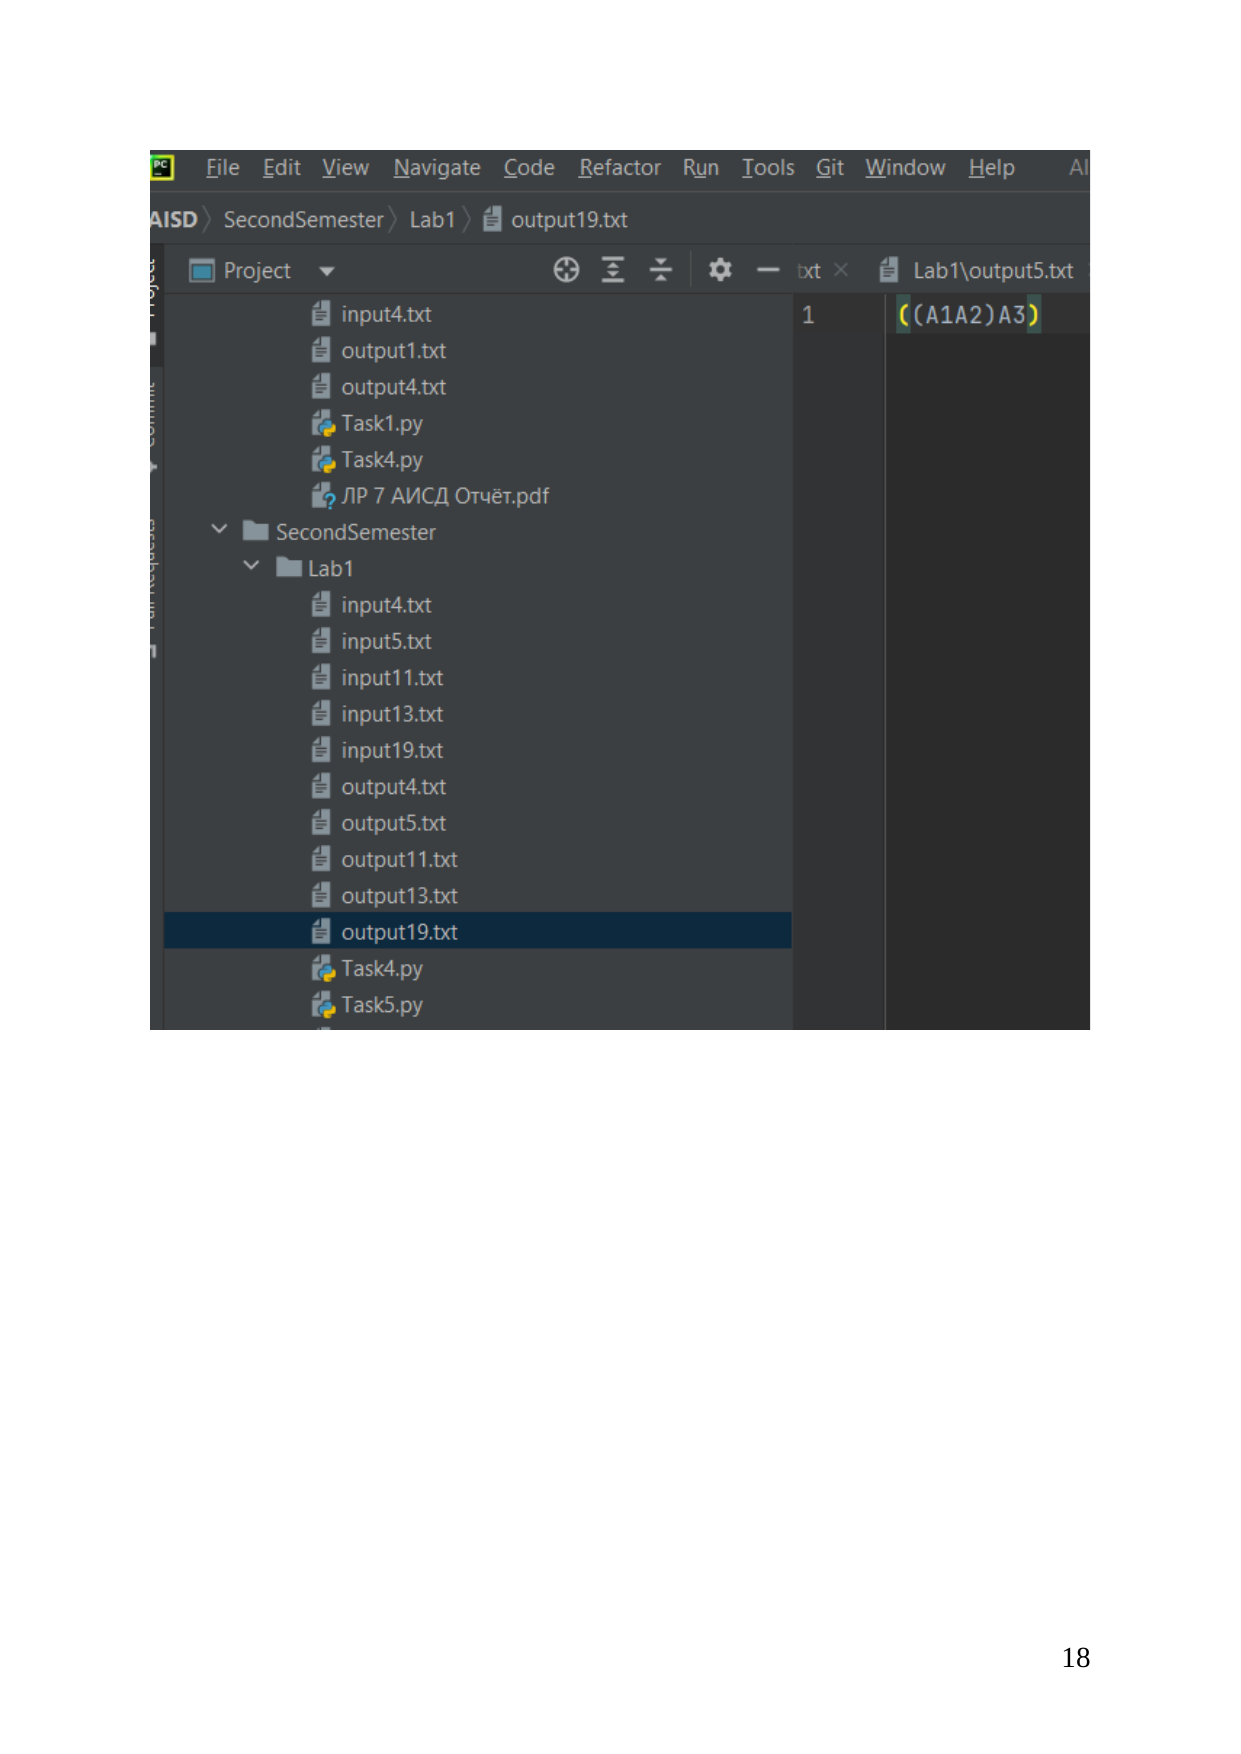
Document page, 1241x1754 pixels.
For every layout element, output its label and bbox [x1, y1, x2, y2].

picture [150, 150, 1091, 1030]
